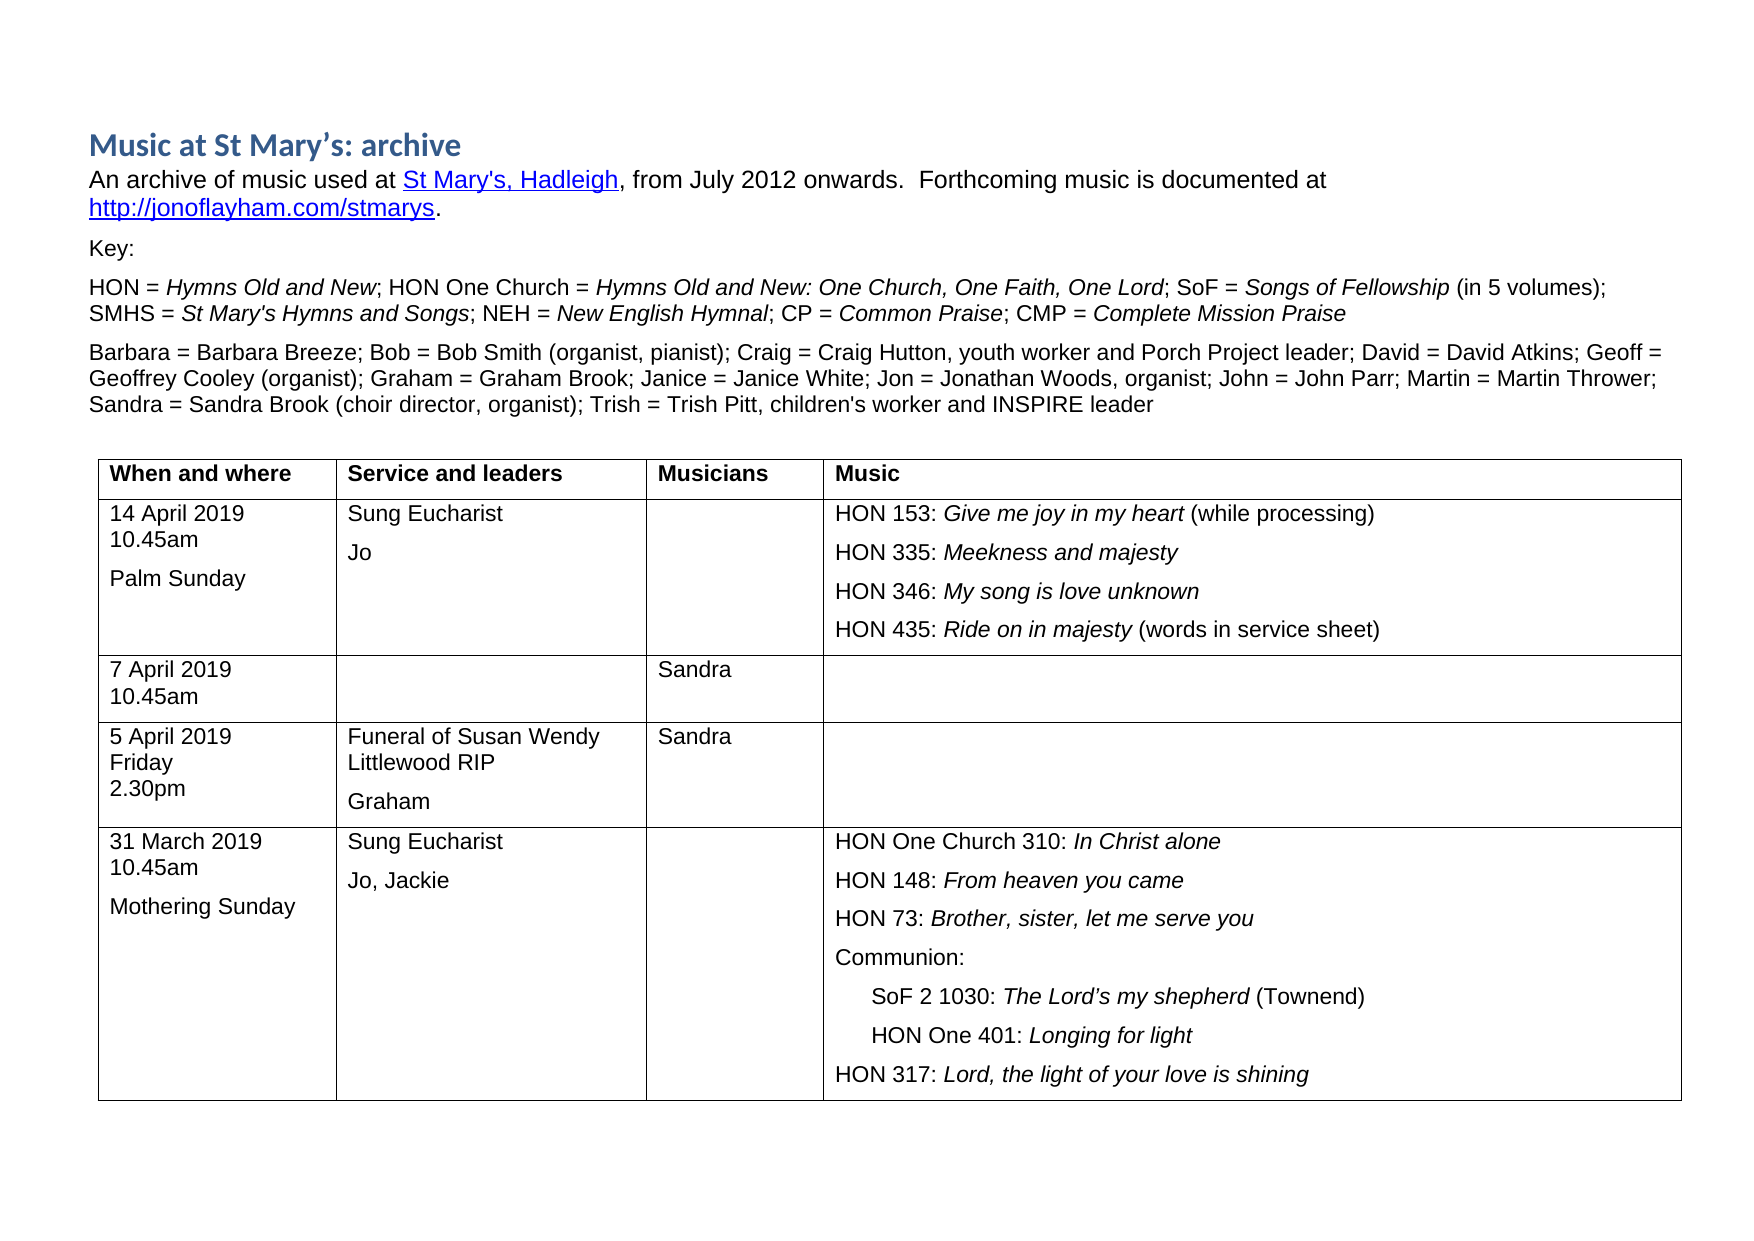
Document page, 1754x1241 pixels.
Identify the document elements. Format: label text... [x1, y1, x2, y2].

table_cell Sandra [647, 656, 823, 722]
table_header When and where [99, 460, 336, 499]
table_cell Sung Eucharist Jo [337, 500, 646, 655]
table_cell [337, 656, 646, 722]
text HON = Hymns Old and New; HON One Church = Hymns Old and New: One Church, One Faith, One Lord; SoF = Songs of Fellowship (in 5 volumes); SMHS = St Mary's Hymns and Songs; NEH = New English Hymnal; CP = Common Praise; CMP = Complete Mission Praise [89, 273, 1668, 326]
text Key: [89, 234, 1668, 261]
table_cell [647, 500, 823, 655]
table_header Service and leaders [337, 460, 646, 499]
table_header Music [824, 460, 1681, 499]
table_cell 14 April 2019 10.45am Palm Sunday [99, 500, 336, 655]
text An archive of music used at St Mary's, Hadleigh, from July 2012 onwards. Forthcoming music is documented at http://jonoflayham.com/stmarys. [89, 164, 1668, 222]
table_cell HON One Church 310: In Christ alone HON 148: From heaven you came HON 73: Brother, sister, let me serve you Communion: SoF 2 1030: The Lord’s my shepherd (Townend) HON One 401: Longing for light HON 317: Lord, the light of your love is shining [824, 828, 1681, 1100]
table_cell HON 153: Give me joy in my heart (while processing) HON 335: Meekness and majesty HON 346: My song is love unknown HON 435: Ride on in majesty (words in service sheet) [824, 500, 1681, 655]
table_cell 5 April 2019 Friday 2.30pm [99, 723, 336, 827]
table_cell [647, 828, 823, 1100]
table_cell Sandra [647, 723, 823, 827]
table_cell Funeral of Susan Wendy Littlewood RIP Graham [337, 723, 646, 827]
table_cell [824, 656, 1681, 722]
table_header Musicians [647, 460, 823, 499]
table_cell [824, 723, 1681, 827]
table_cell Sung Eucharist Jo, Jackie [337, 828, 646, 1100]
table_cell 7 April 2019 10.45am [99, 656, 336, 722]
table_cell 31 March 2019 10.45am Mothering Sunday [99, 828, 336, 1100]
text Barbara = Barbara Breeze; Bob = Bob Smith (organist, pianist); Craig = Craig Hutton, youth worker and Porch Project leader; David = David Atkins; Geoff = Geoffrey Cooley (organist); Graham = Graham Brook; Janice = Janice White; Jon = Jonathan Woods, organist; John = John Parr; Martin = Martin Thrower; Sandra = Sandra Brook (choir director, organist); Trish = Trish Pitt, children's worker and INSPIRE leader [89, 339, 1668, 446]
subtitle Music at St Mary’s: archive [89, 124, 1668, 164]
